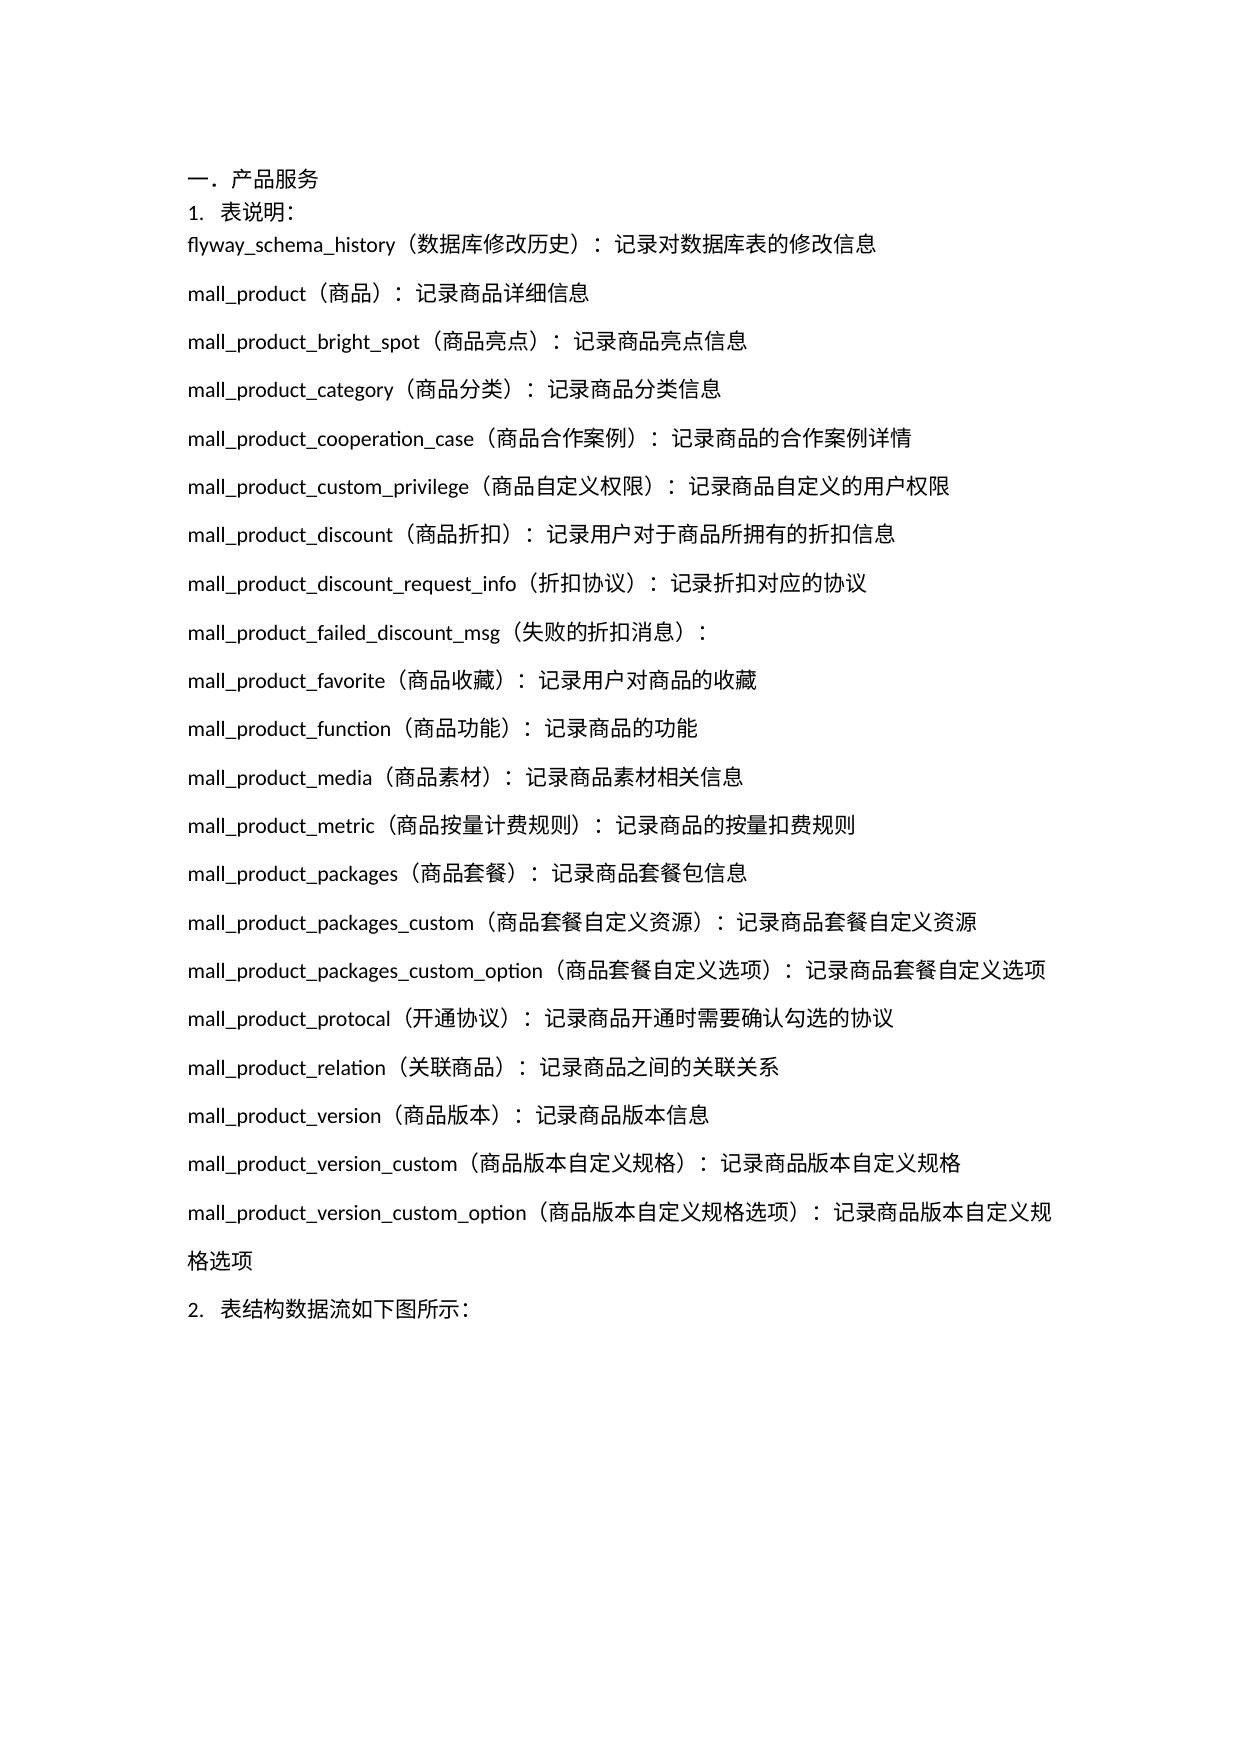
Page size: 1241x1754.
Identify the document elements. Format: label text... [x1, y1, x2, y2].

list mall_product_metric（商品按量计费规则）：记录商品的按量扣费规则 [187, 807, 1053, 840]
list mall_product_protocal（开通协议）：记录商品开通时需要确认勾选的协议 [187, 1001, 1053, 1033]
list flyway_schema_history（数据库修改历史）：记录对数据库表的修改信息 [187, 227, 1053, 259]
list 表说明： [187, 194, 1053, 227]
list mall_product_packages_custom_option（商品套餐自定义选项）：记录商品套餐自定义选项 [187, 952, 1053, 985]
list 产品服务 [187, 162, 1053, 194]
list 表结构数据流如下图所示： [187, 1292, 1053, 1324]
list mall_product_version（商品版本）：记录商品版本信息 [187, 1097, 1053, 1130]
list mall_product_bright_spot（商品亮点）：记录商品亮点信息 [187, 324, 1053, 356]
list mall_product_discount（商品折扣）：记录用户对于商品所拥有的折扣信息 [187, 517, 1053, 549]
list mall_product_media（商品素材）：记录商品素材相关信息 [187, 759, 1053, 792]
list mall_product（商品）：记录商品详细信息 [187, 275, 1053, 308]
list mall_product_packages（商品套餐）：记录商品套餐包信息 [187, 856, 1053, 888]
list mall_product_function（商品功能）：记录商品的功能 [187, 711, 1053, 743]
list mall_product_packages_custom（商品套餐自定义资源）：记录商品套餐自定义资源 [187, 904, 1053, 937]
list mall_product_category（商品分类）：记录商品分类信息 [187, 372, 1053, 404]
list mall_product_favorite（商品收藏）：记录用户对商品的收藏 [187, 662, 1053, 695]
list mall_product_cooperation_case（商品合作案例）：记录商品的合作案例详情 [187, 420, 1053, 453]
list mall_product_discount_request_info（折扣协议）：记录折扣对应的协议 mall_product_failed_discount_msg（失败的折扣消息）： [187, 565, 1053, 647]
list mall_product_relation（关联商品）：记录商品之间的关联关系 [187, 1049, 1053, 1082]
list mall_product_custom_privilege（商品自定义权限）：记录商品自定义的用户权限 [187, 469, 1053, 501]
list mall_product_version_custom（商品版本自定义规格）：记录商品版本自定义规格mall_product_version_custom_option（商品版本自定义规格选项）：记录商品版本自定义规格选项 [187, 1146, 1053, 1276]
